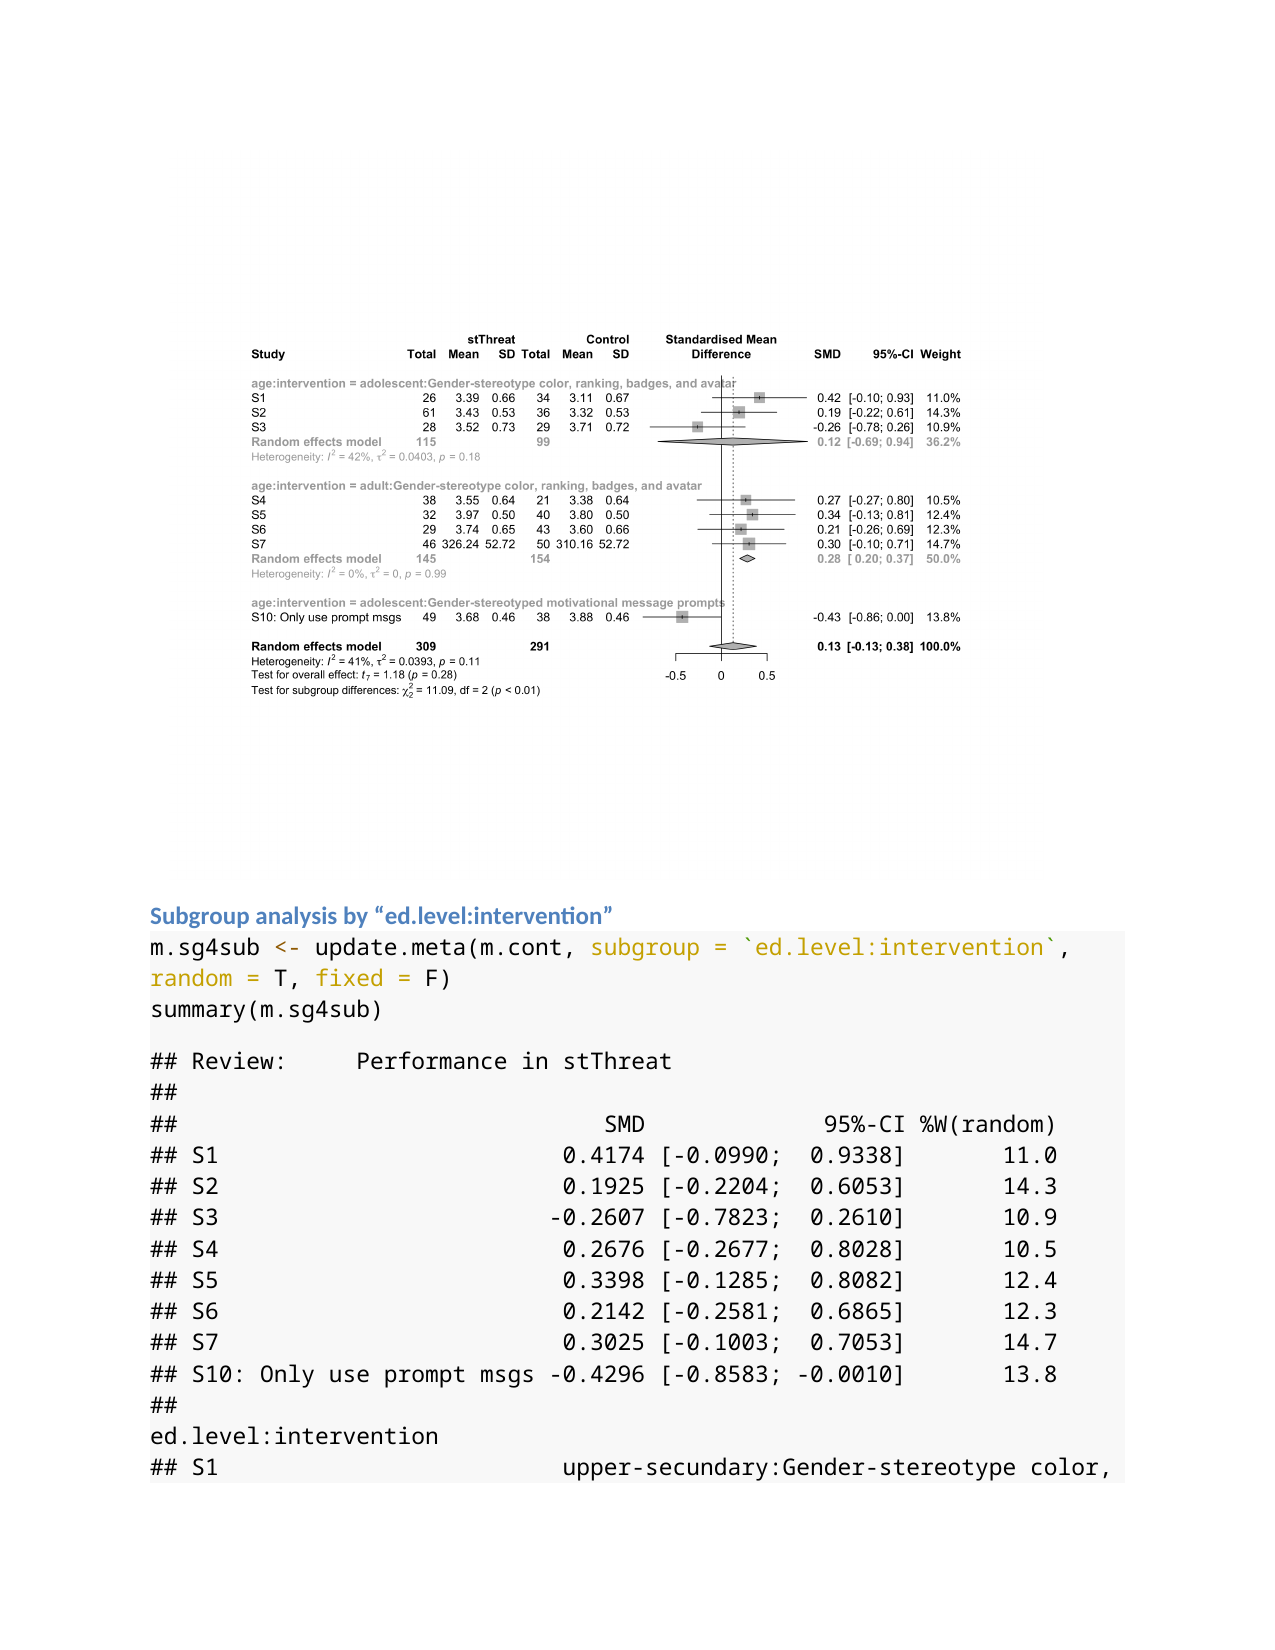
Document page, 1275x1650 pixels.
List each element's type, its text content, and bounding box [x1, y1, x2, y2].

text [150, 1045, 1125, 1483]
picture [168, 150, 1044, 880]
text m.sg4sub <- update.meta(m.cont, subgroup = `ed.level:intervention`, random = T, fixed = F) summary(m.sg4sub) [384, 931, 1125, 1024]
subtitle Subgroup analysis by “ed.level:intervention” [150, 900, 1125, 931]
